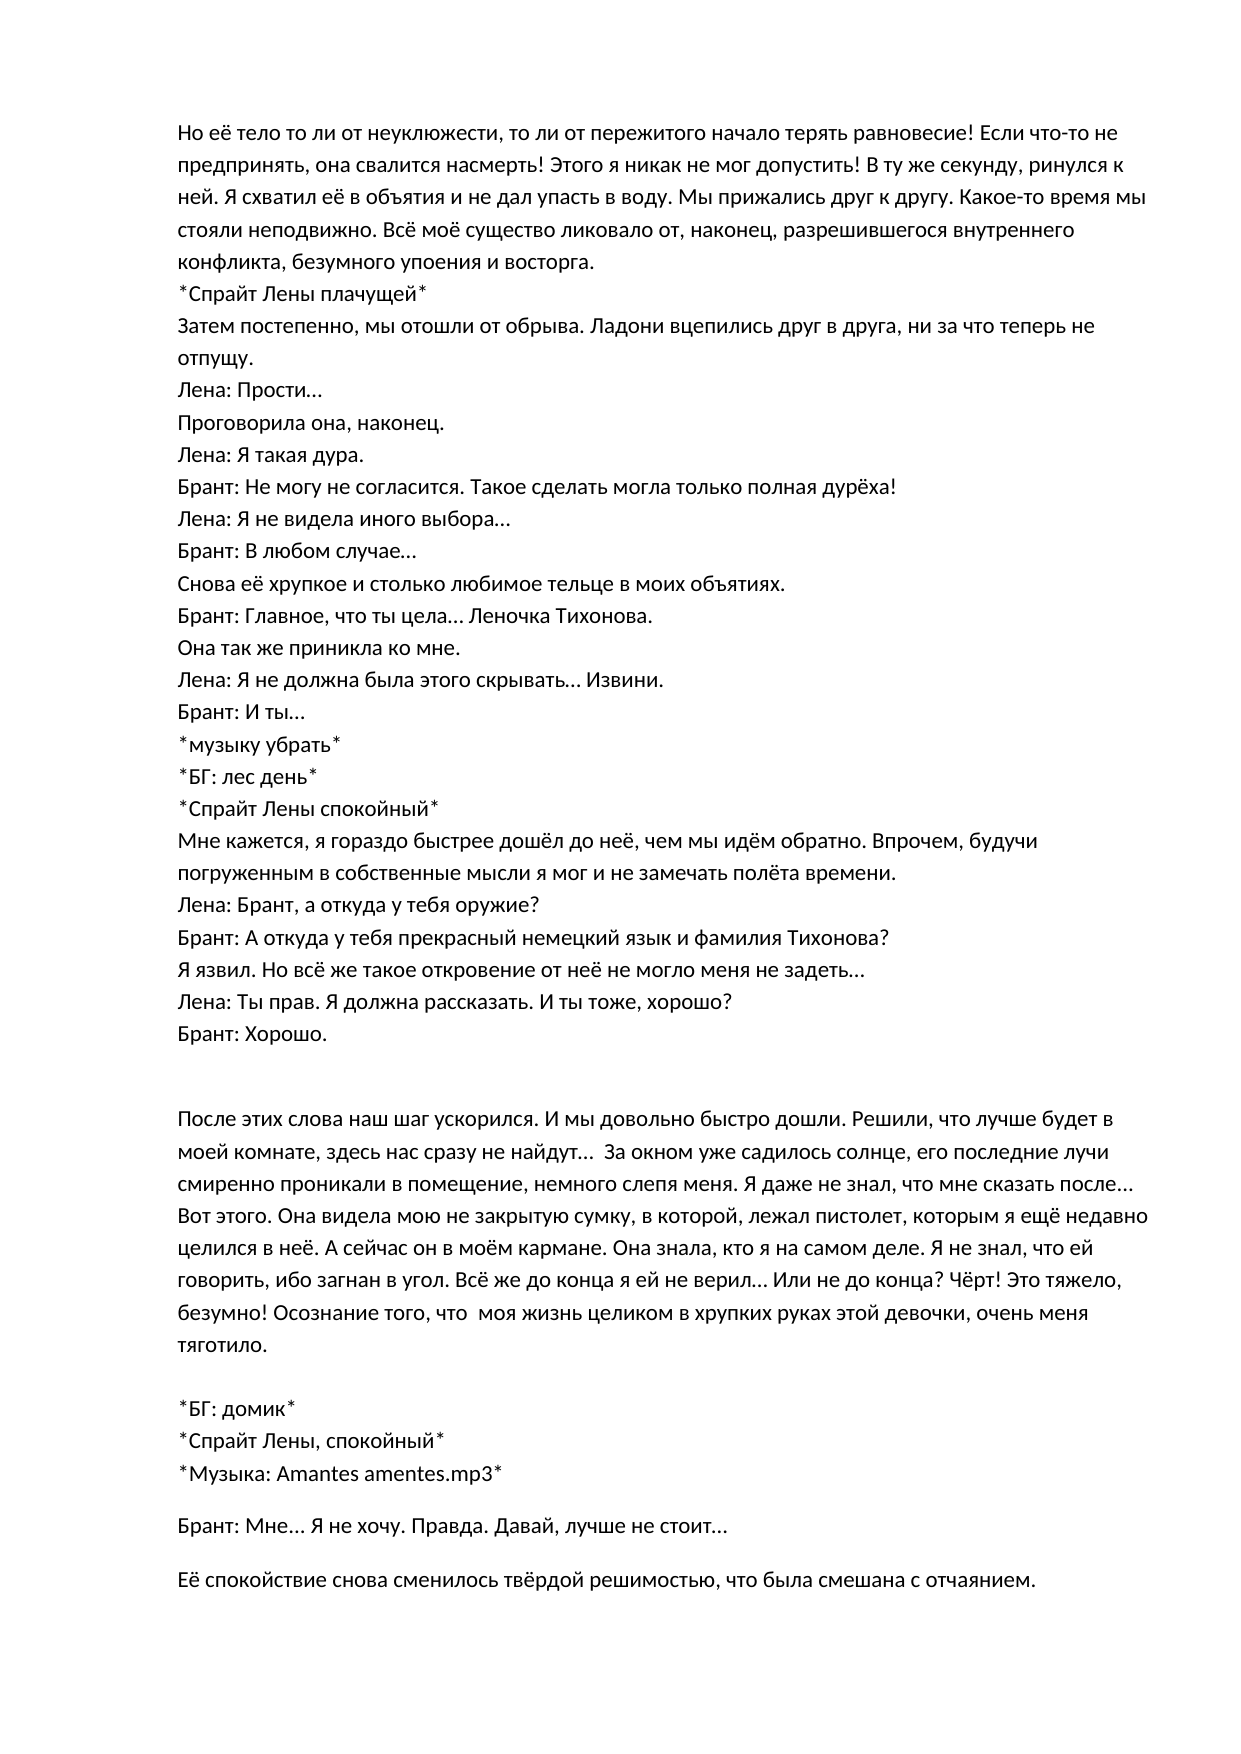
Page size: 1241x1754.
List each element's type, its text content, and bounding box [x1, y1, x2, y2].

text Её спокойствие снова сменилось твёрдой решимостью, что была смешана с отчаянием. [177, 1565, 1152, 1593]
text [177, 118, 1152, 1047]
text Брант: Мне... Я не хочу. Правда. Давай, лучше не стоит… [177, 1512, 1152, 1540]
text После этих слова наш шаг ускорился. И мы довольно быстро дошли. Решили, что лучше будет в моей комнате, здесь нас сразу не найдут… За окном уже садилось солнце, его последние лучи смиренно проникали в помещение, немного слепя меня. Я даже не знал, что мне сказать после... Вот этого. Она видела мою не закрытую сумку, в которой, лежал пистолет, которым я ещё недавно целился в неё. А сейчас он в моём кармане. Она знала, кто я на самом деле. Я не знал, что ей говорить, ибо загнан в угол. Всё же до конца я ей не верил… Или не до конца? Чёрт! Это тяжело, безумно! Осознание того, что моя жизнь целиком в хрупких руках этой девочки, очень меня тяготило. *БГ: домик* *Спрайт Лены, спокойный* *Музыка: Amantes amentes.mp3* [177, 1072, 1152, 1487]
